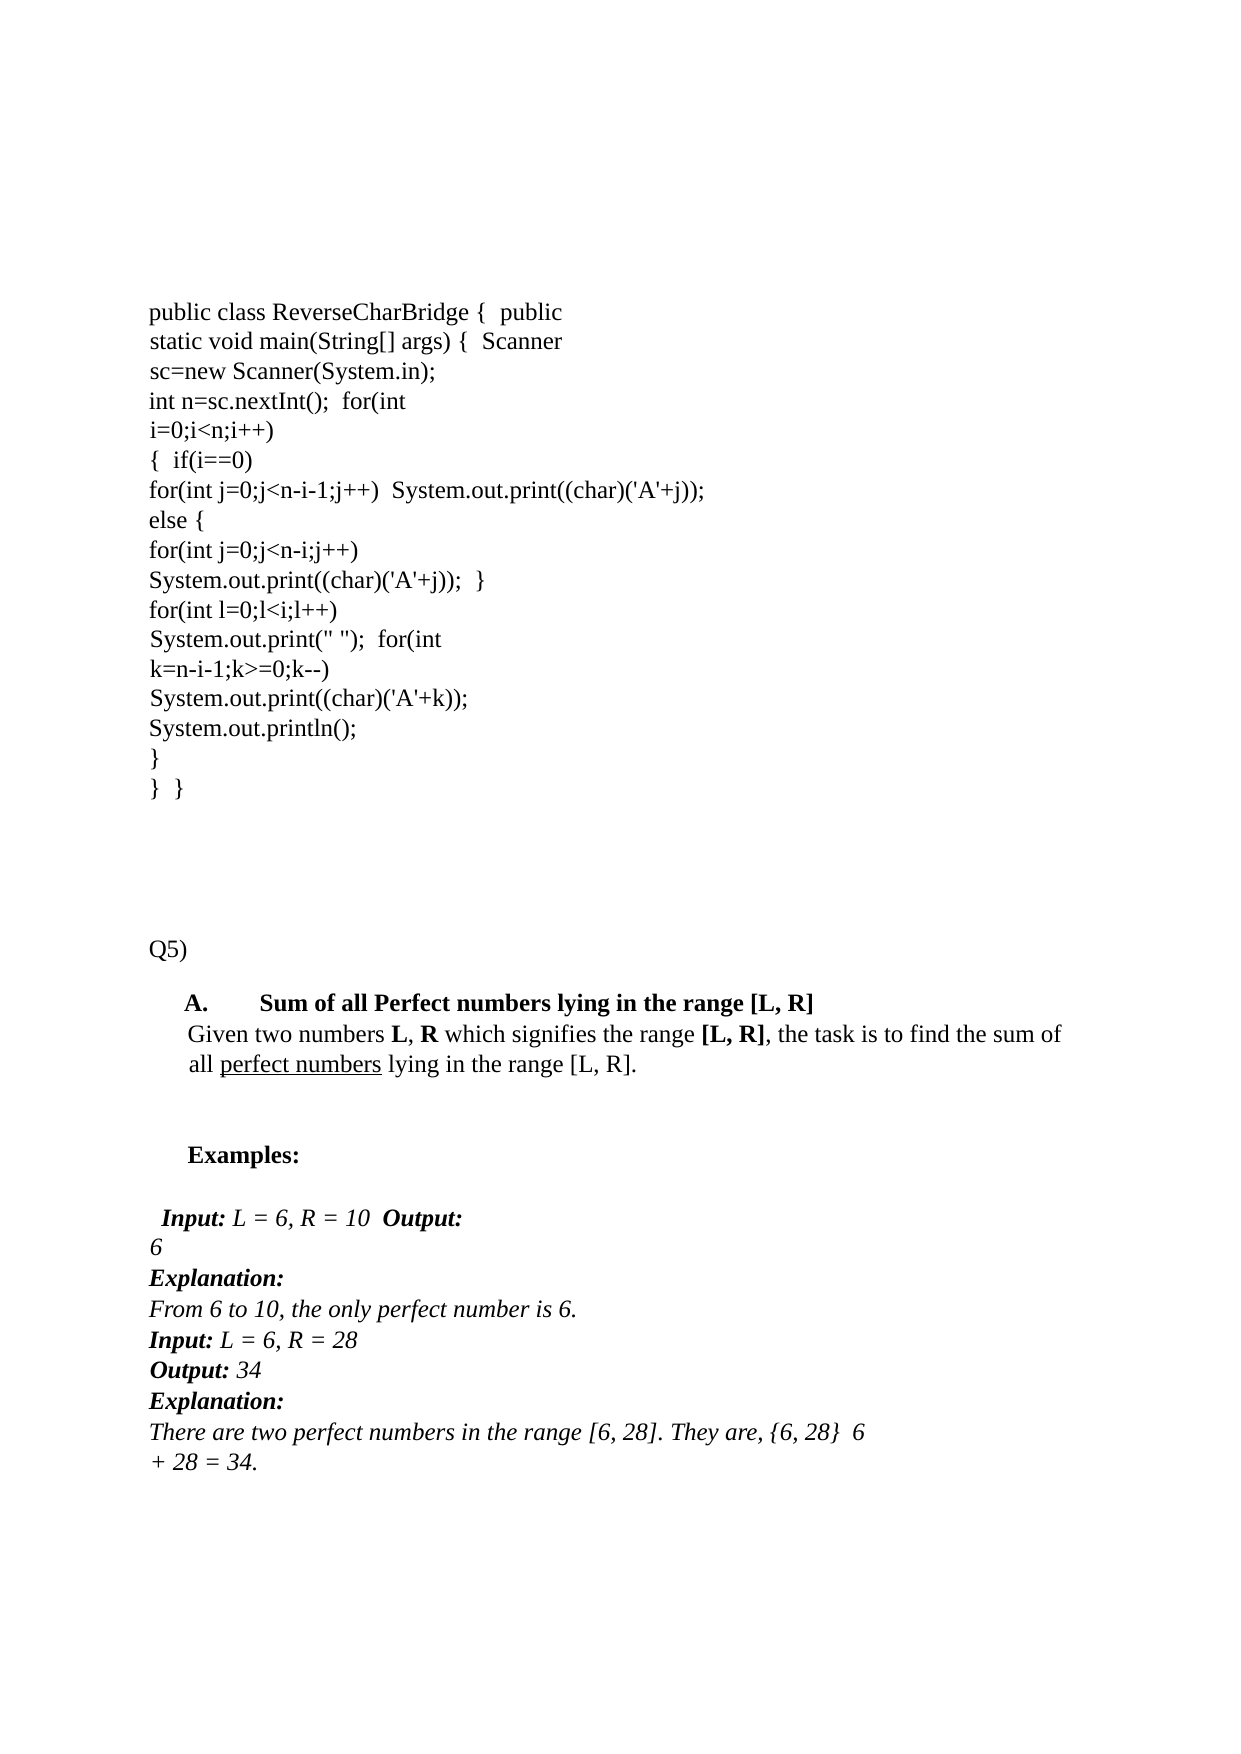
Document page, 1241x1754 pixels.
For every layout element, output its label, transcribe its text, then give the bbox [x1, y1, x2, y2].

text public class ReverseCharBridge { public static void main(String[] args) { Scanner sc=new Scanner(System.in); [148, 297, 564, 384]
text From 6 to 10, the only perfect number is 6. [148, 1294, 1089, 1323]
text Q5) [148, 934, 1088, 963]
text for(int j=0;j<n-i-1;j++) System.out.print((char)('A'+j)); [148, 475, 706, 504]
text else { [148, 505, 1088, 534]
text for(int j=0;j<n-i;j++) [148, 535, 1088, 564]
text int n=sc.nextInt(); for(int i=0;i<n;i++) [148, 386, 407, 444]
text { if(i==0) [148, 445, 254, 474]
text Input: L = 6, R = 28 Output: 34 [148, 1326, 415, 1384]
text There are two perfect numbers in the range [6, 28]. They are, {6, 28} 6 + 28 = 34. [148, 1417, 884, 1475]
text Examples: [187, 1141, 1090, 1169]
text } [148, 743, 1088, 772]
text Input: L = 6, R = 10 Output: 6 [148, 1203, 471, 1261]
text for(int l=0;l<i;l++) System.out.print(" "); for(int k=n-i-1;k>=0;k--) System.out.print((char)('A'+k)); [148, 595, 468, 712]
text System.out.println(); [148, 713, 1088, 742]
text } } [148, 773, 186, 802]
text A. Sum of all Perfect numbers lying in the range [L, R] [150, 988, 1090, 1017]
text Given two numbers L, R which signifies the range [L, R], the task is to find the sum of all perfect numbers lying in the range [L, R]. [187, 1019, 1088, 1077]
text Explanation: [148, 1386, 415, 1415]
text System.out.print((char)('A'+j)); } [148, 565, 488, 593]
text Explanation: [148, 1263, 332, 1292]
